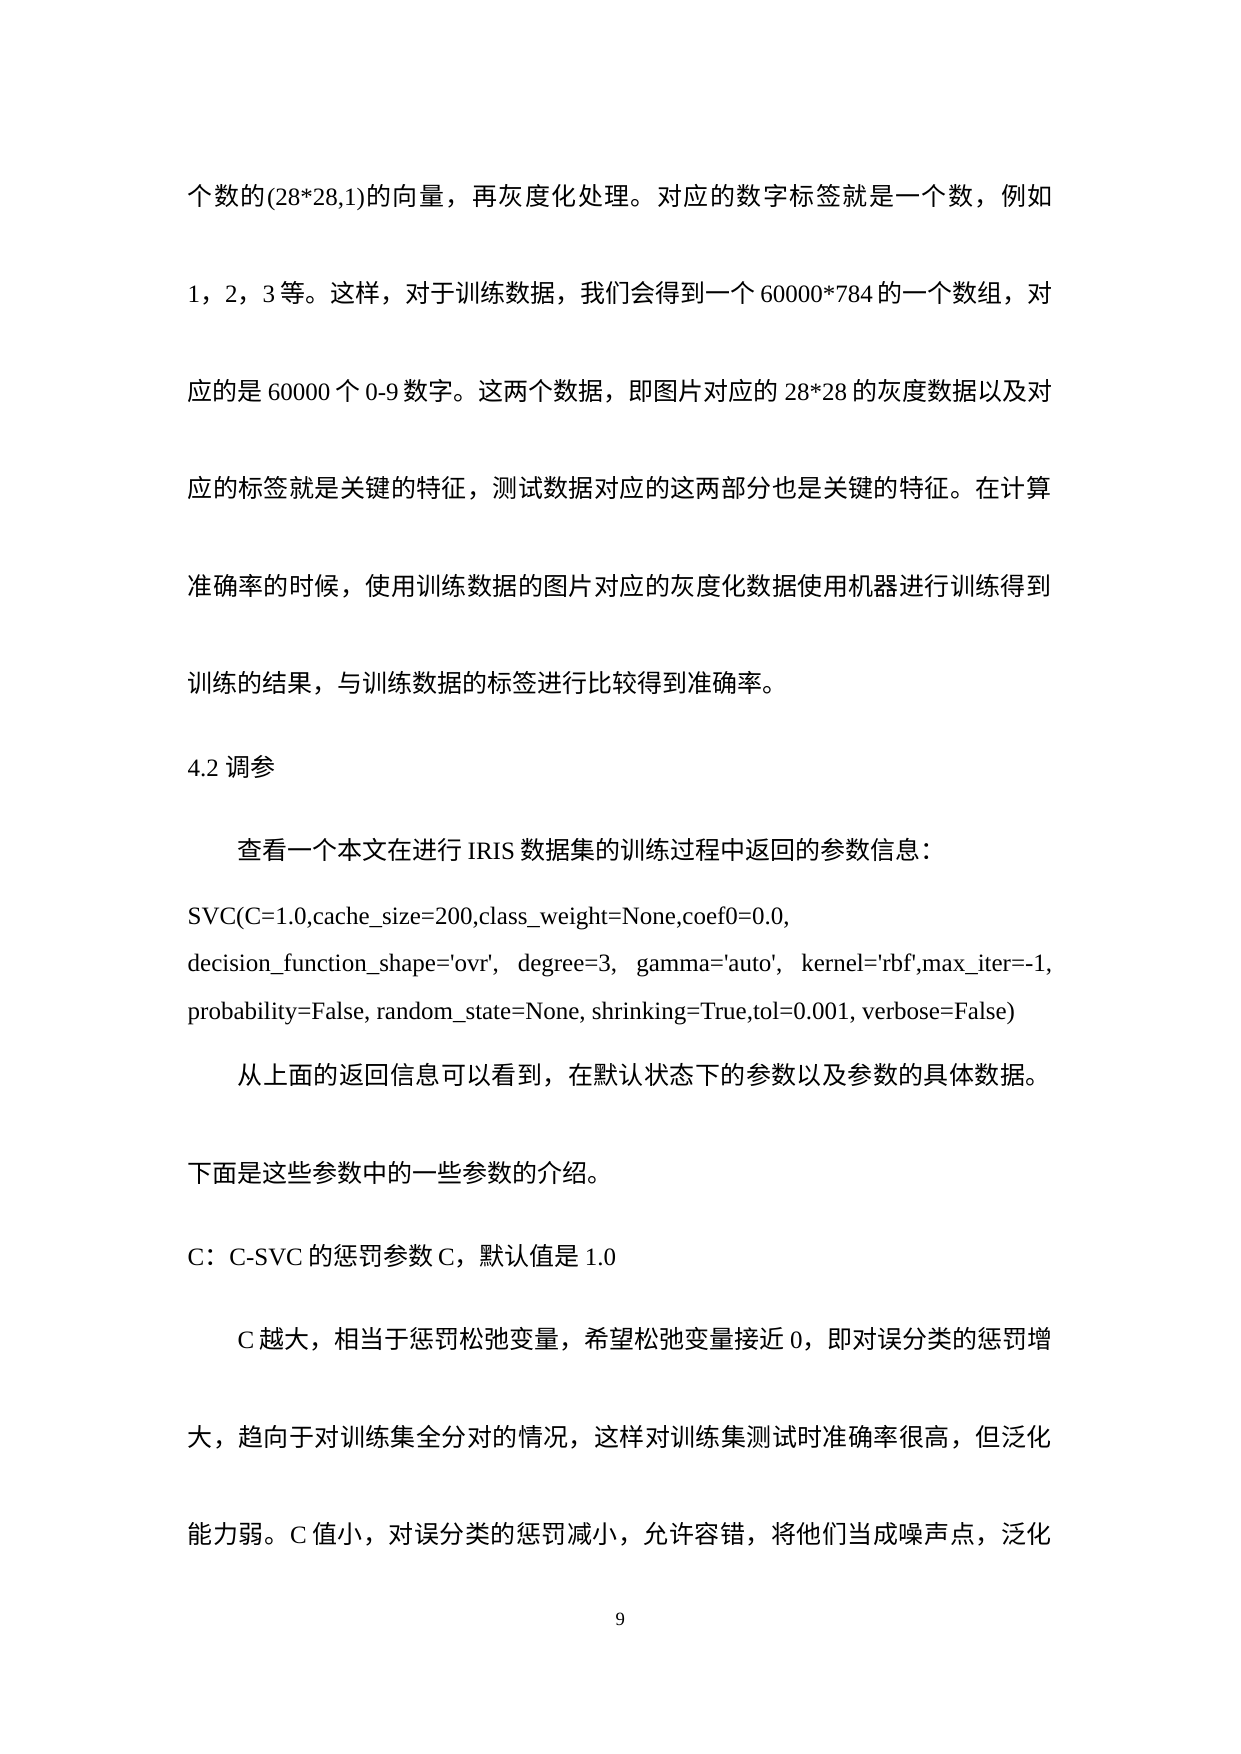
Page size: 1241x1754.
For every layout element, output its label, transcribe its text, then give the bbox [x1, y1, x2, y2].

text 查看一个本文在进行IRIS数据集的训练过程中返回的参数信息： [187, 816, 1053, 881]
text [187, 162, 1053, 714]
text SVC(C=1.0,cache_size=200,class_weight=None,coef0=0.0, [187, 899, 1053, 931]
text decision_function_shape='ovr', degree=3, gamma='auto', kernel='rbf',max_iter=-1, probability=False, random_state=None, shrinking=True,tol=0.001, verbose=False) [187, 946, 1053, 1027]
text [187, 1305, 1053, 1565]
text C：C-SVC的惩罚参数C，默认值是1.0 [187, 1222, 1053, 1287]
subtitle 4.2 调参 [187, 733, 1053, 798]
text 从上面的返回信息可以看到，在默认状态下的参数以及参数的具体数据。下面是这些参数中的一些参数的介绍。 [187, 1041, 1053, 1204]
